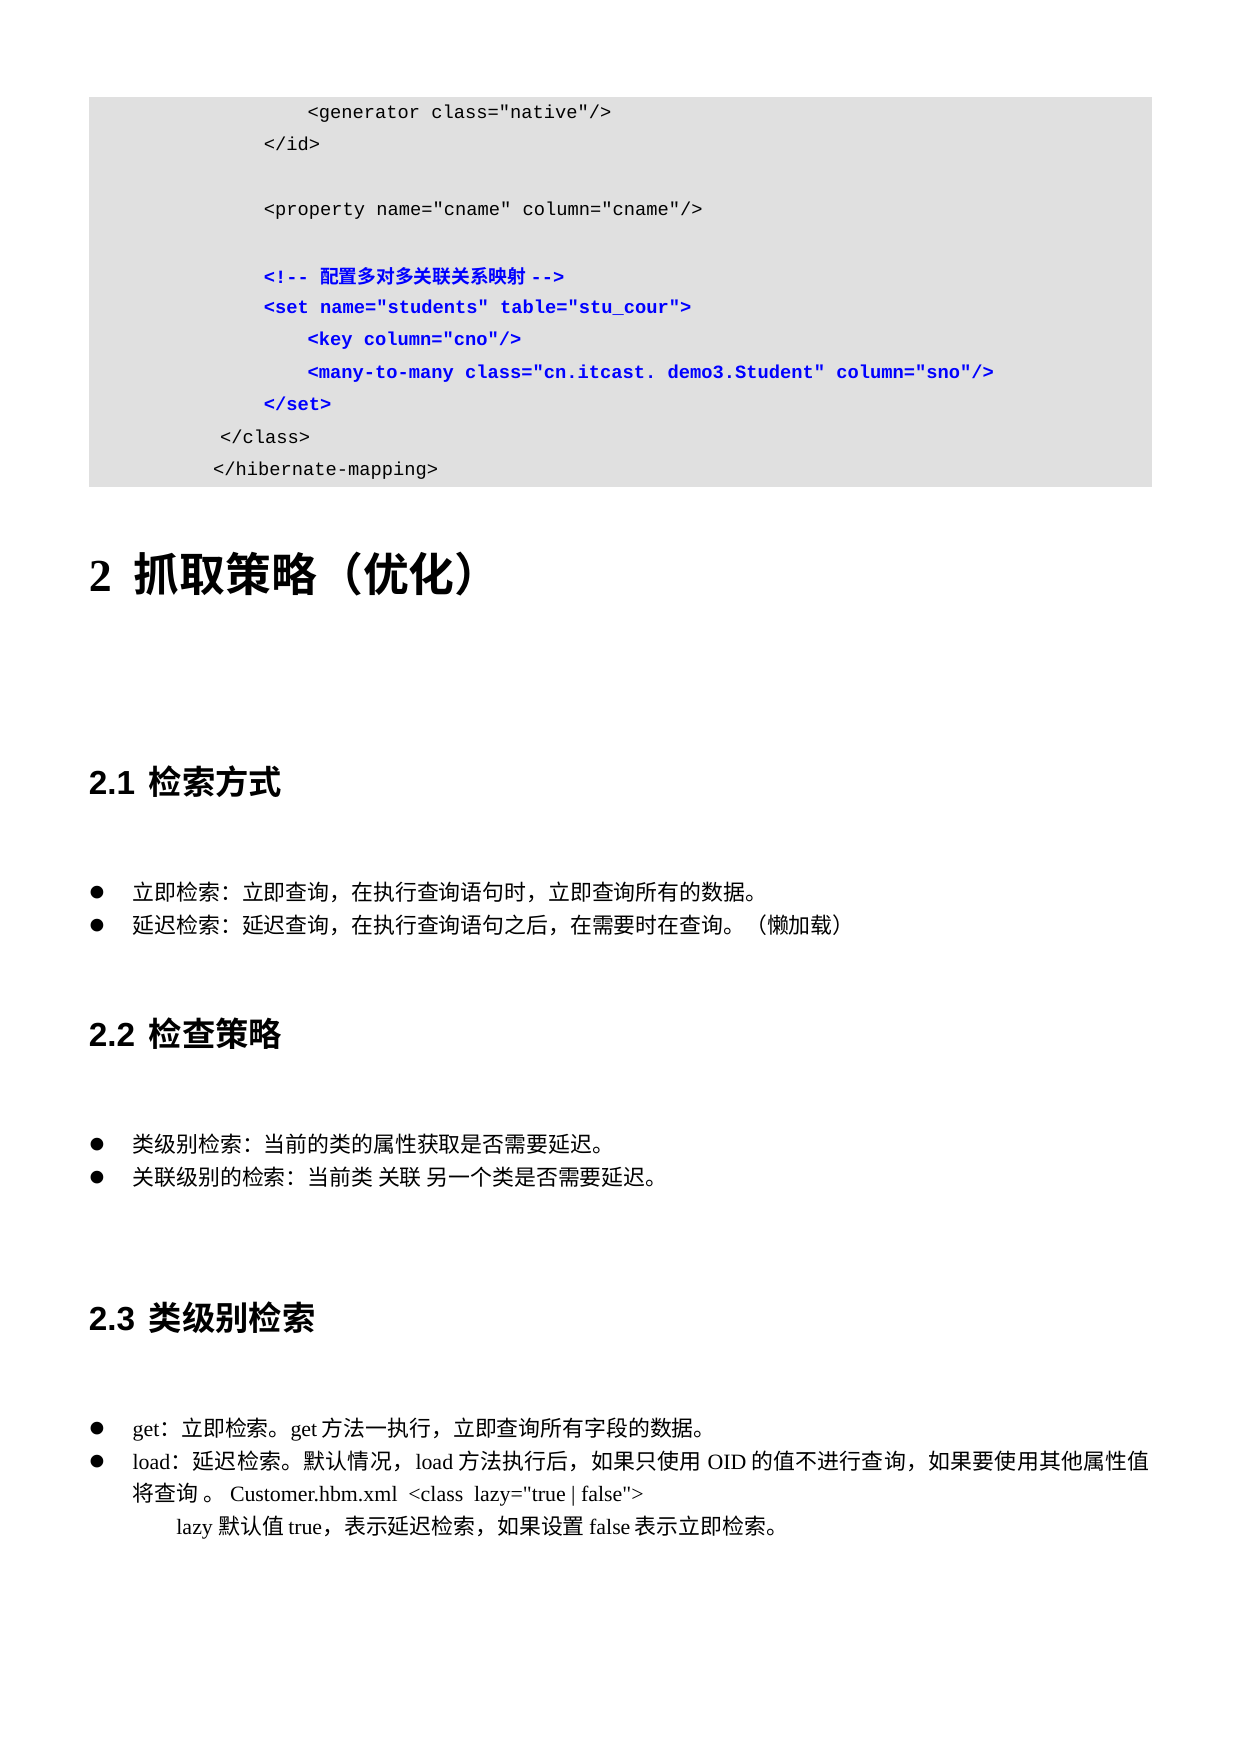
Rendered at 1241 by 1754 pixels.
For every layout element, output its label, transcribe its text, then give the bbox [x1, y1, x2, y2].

list load：延迟检索。默认情况，load方法执行后，如果只使用OID的值不进行查询，如果要使用其他属性值将查询 。 Customer.hbm.xml <class lazy="true | false"> [89, 1443, 1152, 1508]
list get：立即检索。get方法一执行，立即查询所有字段的数据。 [89, 1411, 1152, 1443]
subtitle 抓取策略（优化） [89, 522, 1152, 620]
text </id> [89, 129, 1152, 162]
text <generator class="native"/> [89, 97, 1152, 129]
text <!-- 配置多对多关联关系映射 --> [89, 259, 1152, 292]
list 类级别检索：当前的类的属性获取是否需要延迟。 [89, 1127, 1152, 1159]
text <many-to-many class="cn.itcast. demo3.Student" column="sno"/> [89, 357, 1152, 389]
text <key column="cno"/> [89, 324, 1152, 357]
subtitle 检查策略 [89, 999, 1152, 1064]
text <property name="cname" column="cname"/> [89, 194, 1152, 227]
list 立即检索：立即查询，在执行查询语句时，立即查询所有的数据。 [89, 875, 1152, 907]
text <set name="students" table="stu_cour"> [89, 292, 1152, 324]
subtitle 类级别检索 [89, 1284, 1152, 1349]
text lazy 默认值true，表示延迟检索，如果设置false表示立即检索。 [89, 1508, 1152, 1541]
list 延迟检索：延迟查询，在执行查询语句之后，在需要时在查询。（懒加载） [89, 907, 1152, 940]
subtitle 检索方式 [89, 748, 1152, 813]
list 关联级别的检索：当前类 关联 另一个类是否需要延迟。 [89, 1159, 1152, 1192]
text </set> [89, 389, 1152, 422]
text </class> [89, 422, 1152, 454]
text </hibernate-mapping> [89, 454, 1152, 487]
